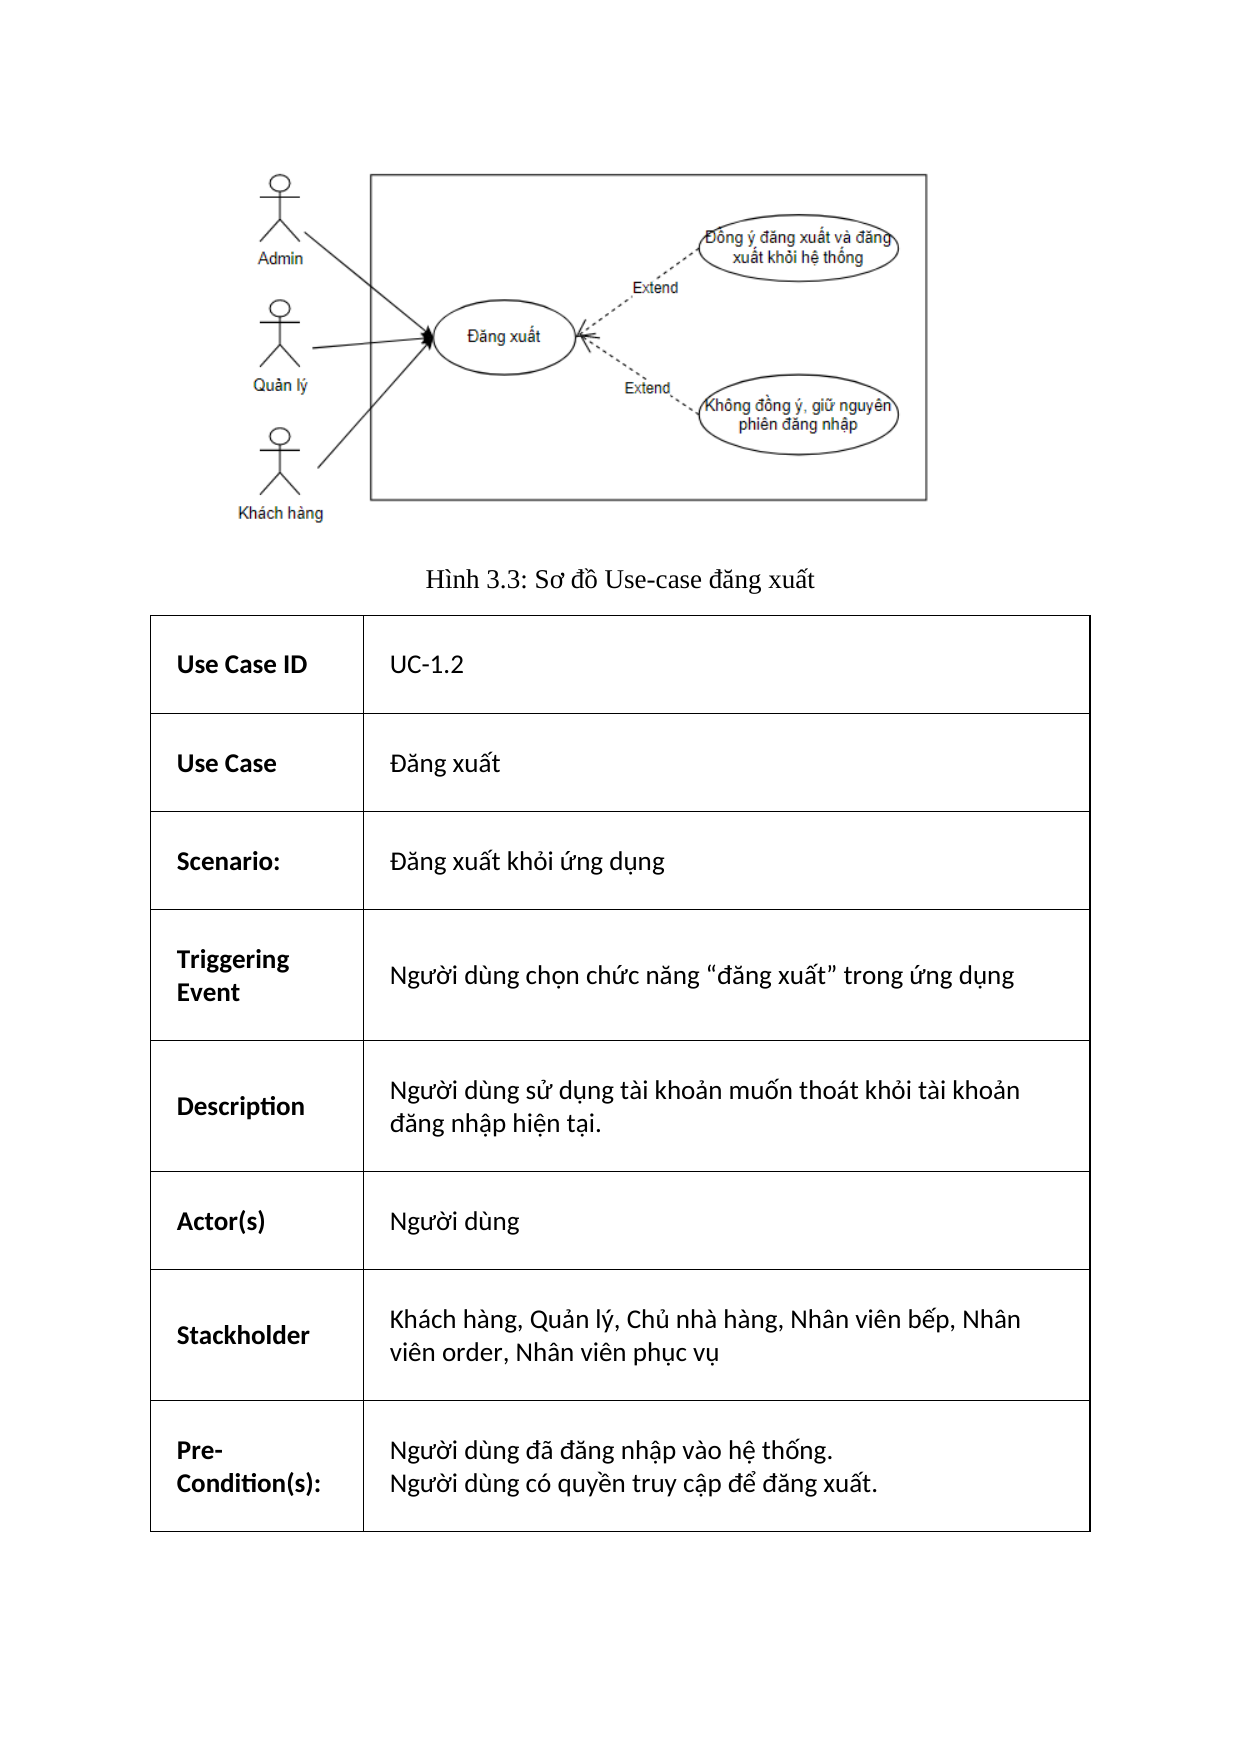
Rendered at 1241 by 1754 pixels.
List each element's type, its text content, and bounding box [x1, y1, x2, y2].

table_cell Description [151, 1041, 363, 1171]
table_cell Đăng xuất khỏi ứng dụng [364, 812, 1089, 909]
table_cell Người dùng [364, 1172, 1089, 1269]
table_cell Khách hàng, Quản lý, Chủ nhà hàng, Nhân viên bếp, Nhân viên order, Nhân viên phục vụ [364, 1270, 1089, 1400]
table_cell Người dùng sử dụng tài khoản muốn thoát khỏi tài khoản đăng nhập hiện tại. [364, 1041, 1089, 1171]
table_header Use Case ID [151, 616, 363, 713]
table_cell Pre-Condition(s): [151, 1401, 363, 1531]
table_cell Triggering Event [151, 910, 363, 1040]
table_cell Use Case [151, 714, 363, 811]
table_cell Scenario: [151, 812, 363, 909]
table_cell Actor(s) [151, 1172, 363, 1269]
table_cell Người dùng chọn chức năng “đăng xuất” trong ứng dụng [364, 910, 1089, 1040]
table_cell Người dùng đã đăng nhập vào hệ thống. Người dùng có quyền truy cập để đăng xuất. [364, 1401, 1089, 1531]
table_header UC-1.2 [364, 616, 1089, 713]
table_cell Stackholder [151, 1270, 363, 1400]
text Hình 3.3: Sơ đồ Use-case đăng xuất [150, 563, 1090, 594]
table_cell Đăng xuất [364, 714, 1089, 811]
picture [225, 150, 959, 549]
